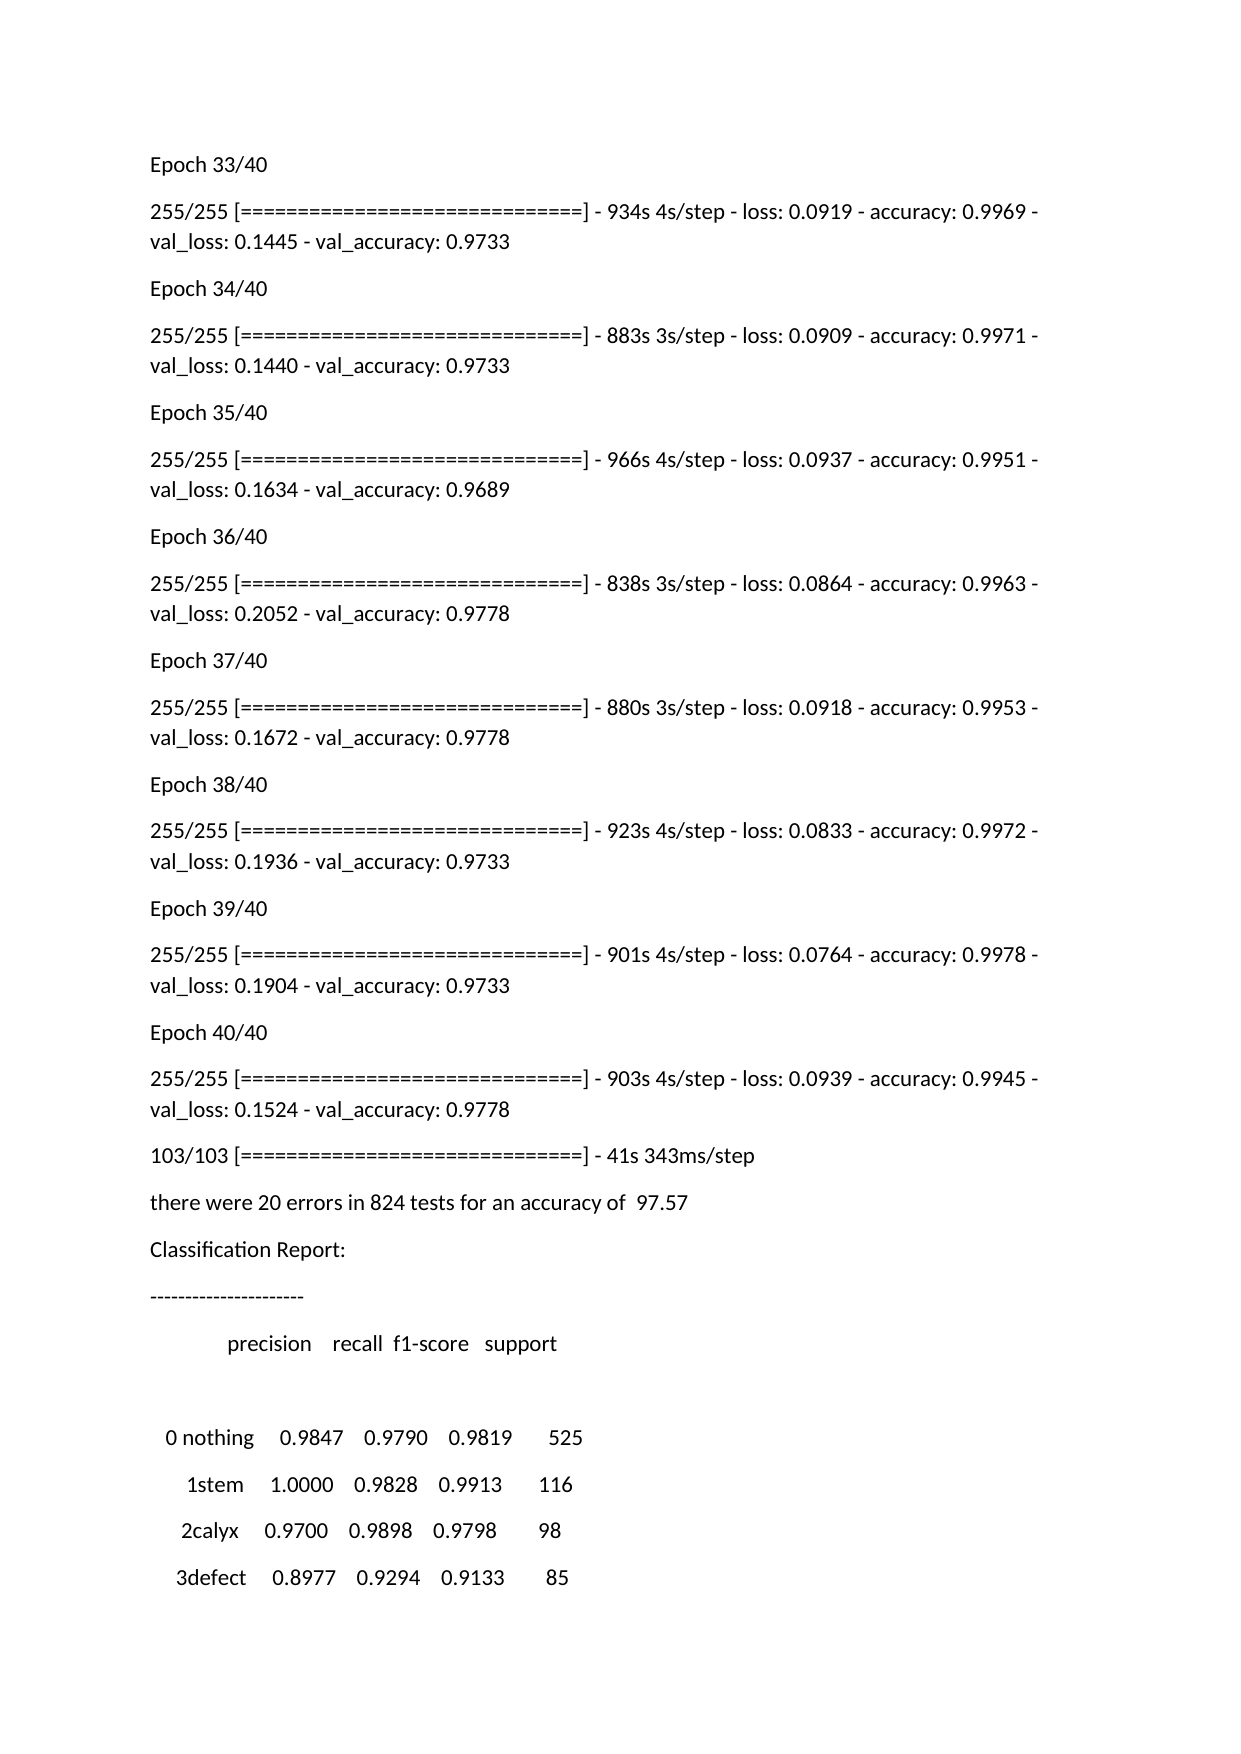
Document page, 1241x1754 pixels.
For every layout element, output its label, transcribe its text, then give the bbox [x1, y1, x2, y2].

text 0 nothing 0.9847 0.9790 0.9819 525 [150, 1423, 1090, 1451]
text precision recall f1-score support [150, 1329, 1090, 1357]
text Classification Report: [150, 1235, 1090, 1263]
text 255/255 [==============================] - 903s 4s/step - loss: 0.0939 - accuracy: 0.9945 - val_loss: 0.1524 - val_accuracy: 0.9778 [150, 1064, 1090, 1123]
text 255/255 [==============================] - 838s 3s/step - loss: 0.0864 - accuracy: 0.9963 - val_loss: 0.2052 - val_accuracy: 0.9778 [150, 569, 1090, 627]
text 255/255 [==============================] - 883s 3s/step - loss: 0.0909 - accuracy: 0.9971 - val_loss: 0.1440 - val_accuracy: 0.9733 [150, 321, 1090, 379]
text 1stem 1.0000 0.9828 0.9913 116 [150, 1470, 1090, 1498]
text Epoch 34/40 [150, 274, 1090, 302]
text 255/255 [==============================] - 934s 4s/step - loss: 0.0919 - accuracy: 0.9969 - val_loss: 0.1445 - val_accuracy: 0.9733 [150, 197, 1090, 255]
text Epoch 35/40 [150, 398, 1090, 426]
text Epoch 39/40 [150, 894, 1090, 922]
text Epoch 37/40 [150, 646, 1090, 674]
text Epoch 38/40 [150, 770, 1090, 798]
text there were 20 errors in 824 tests for an accuracy of 97.57 [150, 1188, 1090, 1217]
text Epoch 40/40 [150, 1018, 1090, 1046]
text ---------------------- [150, 1282, 1090, 1310]
text Epoch 33/40 [150, 150, 1090, 178]
text Epoch 36/40 [150, 522, 1090, 550]
text 255/255 [==============================] - 901s 4s/step - loss: 0.0764 - accuracy: 0.9978 - val_loss: 0.1904 - val_accuracy: 0.9733 [150, 941, 1090, 999]
text 255/255 [==============================] - 923s 4s/step - loss: 0.0833 - accuracy: 0.9972 - val_loss: 0.1936 - val_accuracy: 0.9733 [150, 817, 1090, 875]
text 255/255 [==============================] - 880s 3s/step - loss: 0.0918 - accuracy: 0.9953 - val_loss: 0.1672 - val_accuracy: 0.9778 [150, 693, 1090, 751]
text 2calyx 0.9700 0.9898 0.9798 98 [150, 1517, 1090, 1545]
text 103/103 [==============================] - 41s 343ms/step [150, 1142, 1090, 1170]
text 3defect 0.8977 0.9294 0.9133 85 [150, 1563, 1090, 1592]
text 255/255 [==============================] - 966s 4s/step - loss: 0.0937 - accuracy: 0.9951 - val_loss: 0.1634 - val_accuracy: 0.9689 [150, 445, 1090, 503]
